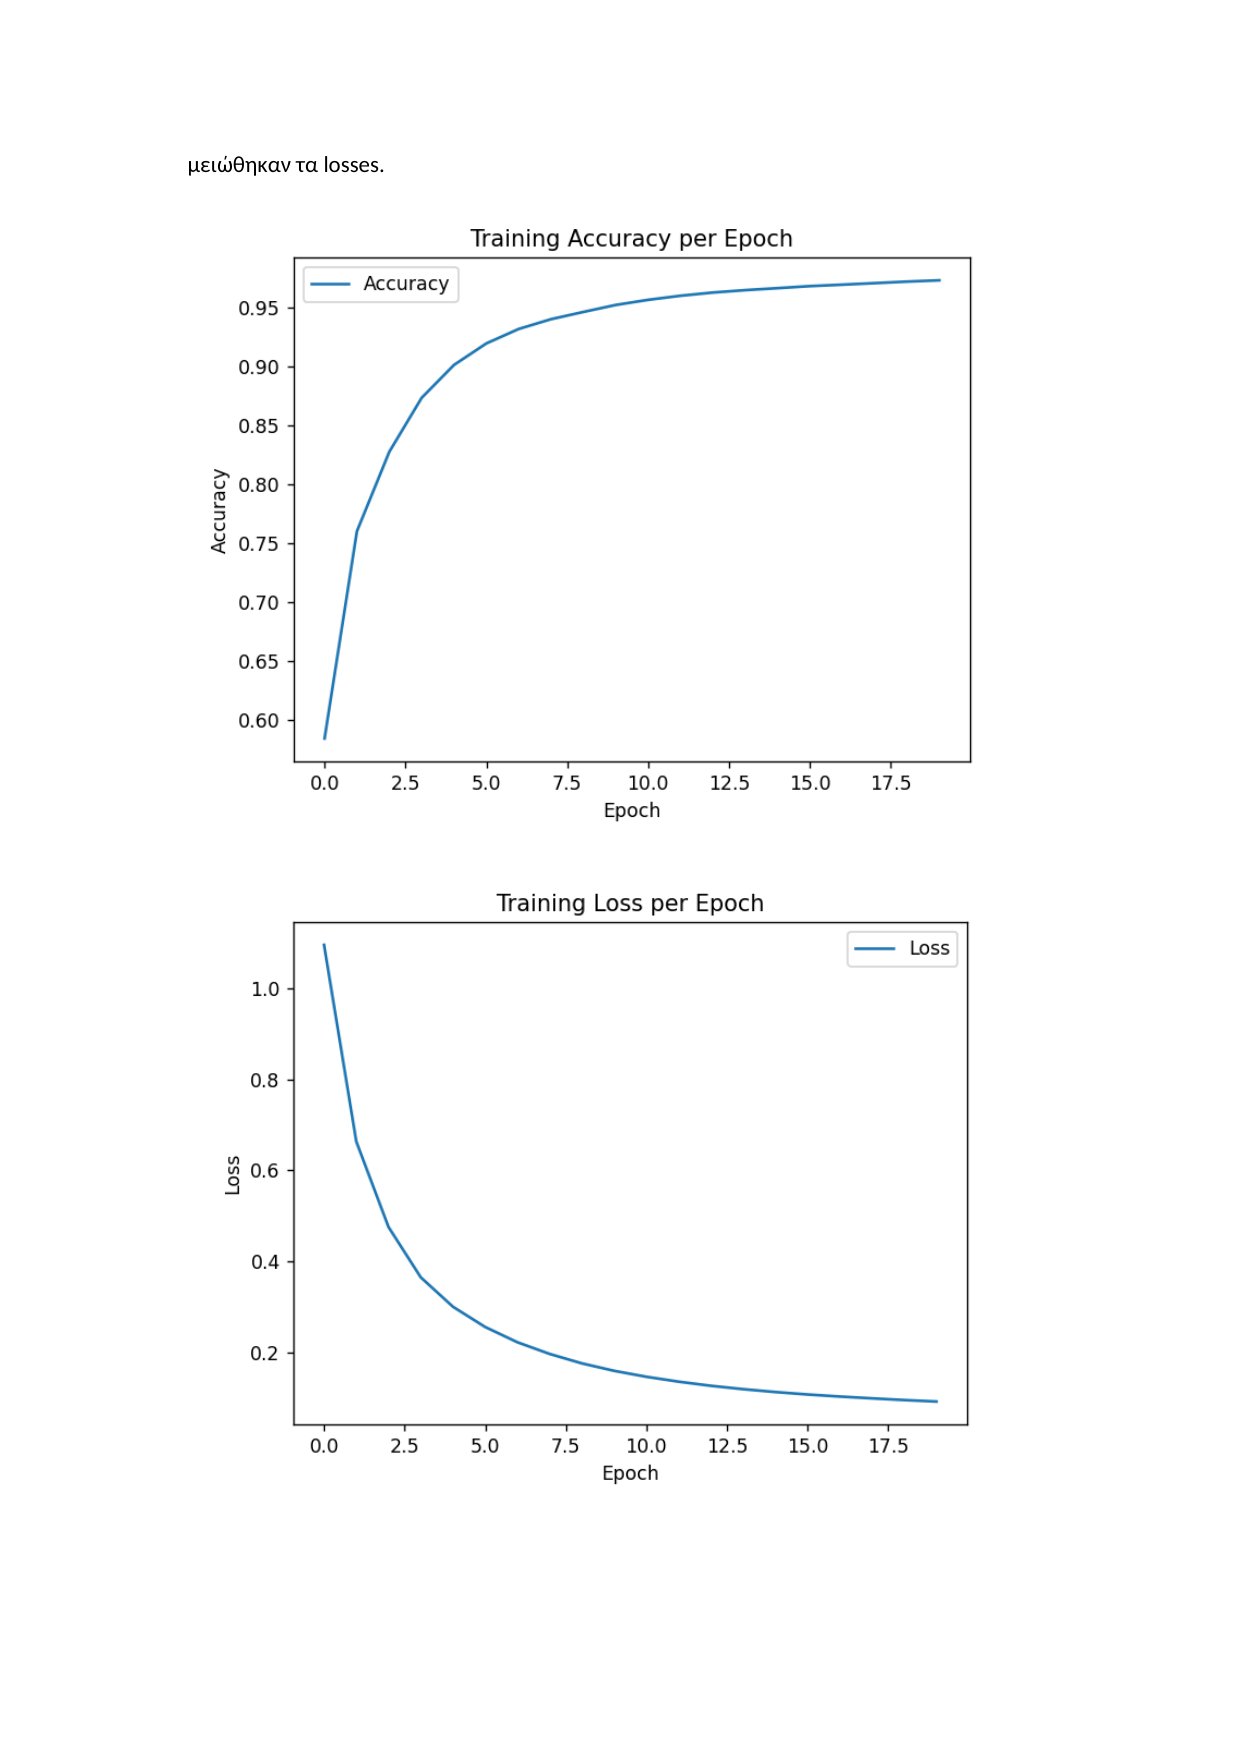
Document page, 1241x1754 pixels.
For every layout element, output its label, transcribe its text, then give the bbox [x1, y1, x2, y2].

text Αυτή η αρχιτεκτονική είανι η ίδια με πάνω, με τη διαφορά ότι προσθέτουμε ένα κρυφό επίπεδο για να παρατηρήσουμε την συμπεριφορά του μοντέλου. Παρατηρούμε ότι η επίδοση του μοντέλου βελτιώθηκε καθώς αυξήθηκε το accuracy και μειώθηκαν τα losses. [187, 150, 1053, 180]
picture [187, 180, 1053, 828]
picture [187, 846, 1053, 1494]
